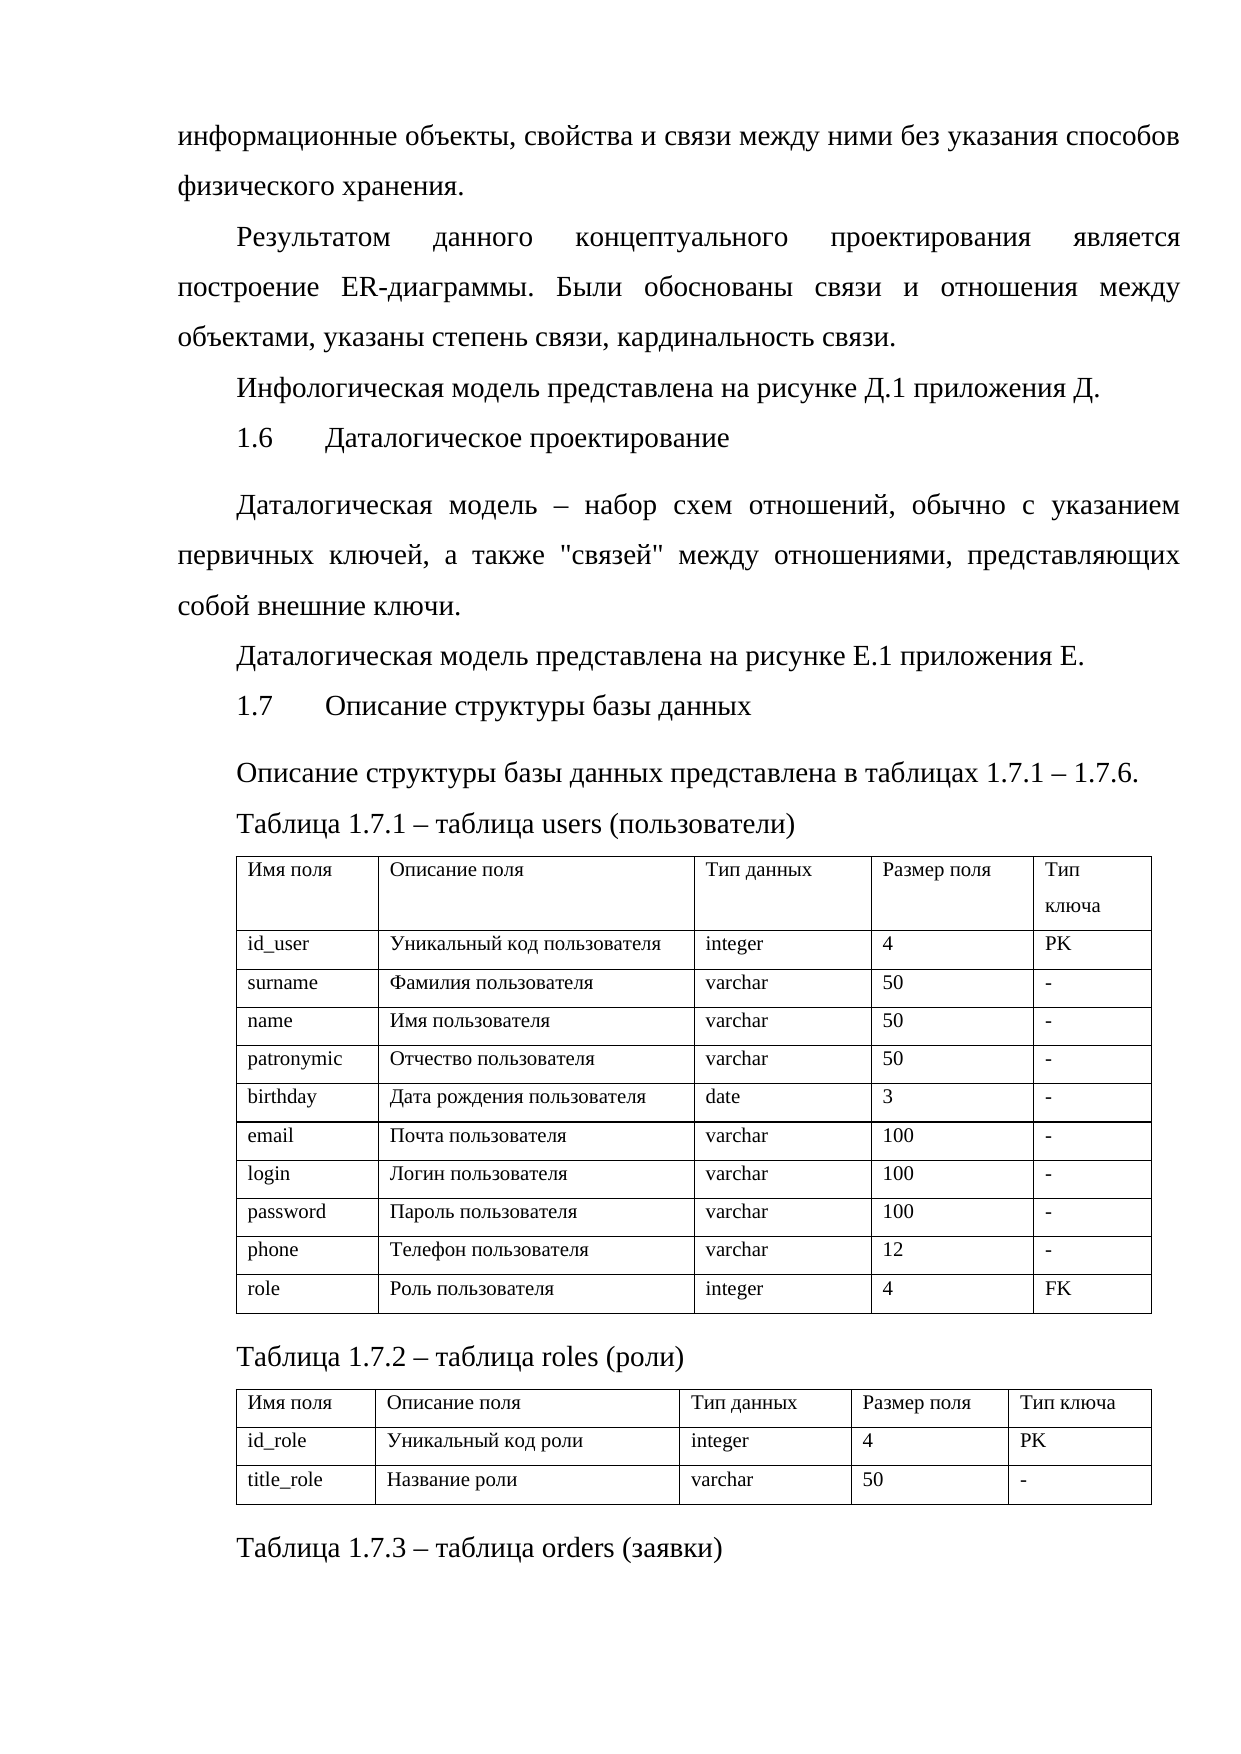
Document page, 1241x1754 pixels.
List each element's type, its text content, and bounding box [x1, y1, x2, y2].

table_cell varchar [695, 1161, 871, 1198]
table_header Описание поля [376, 1390, 679, 1427]
table_cell 50 [872, 970, 1033, 1007]
table_cell Фамилия пользователя [379, 970, 694, 1007]
table_cell surname [237, 970, 378, 1007]
table_cell Пароль пользователя [379, 1199, 694, 1236]
table_cell - [1009, 1466, 1151, 1504]
text Результатом данного концептуального проектирования является построение ER-диаграммы. Были обоснованы связи и отношения между объектами, указаны степень связи, кардинальность связи. [177, 219, 1181, 353]
table_cell varchar [695, 1199, 871, 1236]
table_cell patronymic [237, 1046, 378, 1083]
table_header Тип ключа [1009, 1390, 1151, 1427]
table_cell Телефон пользователя [379, 1237, 694, 1274]
table_cell 100 [872, 1123, 1033, 1160]
text Даталогическая модель представлена на рисунке Е.1 приложения Е. [177, 638, 1181, 672]
table_cell 100 [872, 1161, 1033, 1198]
table_cell Уникальный код роли [376, 1428, 679, 1465]
table_cell 4 [872, 931, 1033, 968]
table_cell - [1034, 1046, 1151, 1083]
table_cell varchar [695, 1008, 871, 1045]
table_cell - [1034, 1199, 1151, 1236]
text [177, 118, 1181, 202]
table_cell integer [680, 1428, 851, 1465]
table_cell date [695, 1084, 871, 1121]
table_cell login [237, 1161, 378, 1198]
table_cell 50 [872, 1008, 1033, 1045]
table_cell Дата рождения пользователя [379, 1084, 694, 1121]
table_cell birthday [237, 1084, 378, 1121]
table_cell - [1034, 1237, 1151, 1274]
table_cell PK [1034, 931, 1151, 968]
list Описание структуры базы данных [177, 688, 1181, 722]
table_header Описание поля [379, 857, 694, 930]
table_cell FK [1034, 1275, 1151, 1313]
table_cell Почта пользователя [379, 1123, 694, 1160]
table_cell varchar [695, 1237, 871, 1274]
table_cell password [237, 1199, 378, 1236]
table_cell - [1034, 1084, 1151, 1121]
text Даталогическая модель – набор схем отношений, обычно с указанием первичных ключей, а также "связей" между отношениями, представляющих собой внешние ключи. [177, 487, 1181, 621]
table_cell Уникальный код пользователя [379, 931, 694, 968]
table_cell Название роли [376, 1466, 679, 1504]
table_cell - [1034, 1161, 1151, 1198]
table_cell 4 [872, 1275, 1033, 1313]
table_header Имя поля [237, 1390, 375, 1427]
table_cell 4 [852, 1428, 1008, 1465]
table_cell Роль пользователя [379, 1275, 694, 1313]
table_cell 12 [872, 1237, 1033, 1274]
table_cell phone [237, 1237, 378, 1274]
table_cell 100 [872, 1199, 1033, 1236]
table_cell - [1034, 1123, 1151, 1160]
table_header Тип данных [695, 857, 871, 930]
table_cell varchar [680, 1466, 851, 1504]
text Таблица 1.7.3 – таблица orders (заявки) [177, 1530, 1181, 1563]
table_cell - [1034, 1008, 1151, 1045]
table_header Размер поля [852, 1390, 1008, 1427]
list Даталогическое проектирование [177, 420, 1181, 453]
table_cell integer [695, 931, 871, 968]
text Описание структуры базы данных представлена в таблицах 1.7.1 – 1.7.6. [177, 755, 1181, 789]
table_cell title_role [237, 1466, 375, 1504]
table_header Размер поля [872, 857, 1033, 930]
table_header Тип данных [680, 1390, 851, 1427]
table_cell 50 [872, 1046, 1033, 1083]
table_cell email [237, 1123, 378, 1160]
table_header Тип ключа [1034, 857, 1151, 930]
table_cell Имя пользователя [379, 1008, 694, 1045]
text Таблица 1.7.2 – таблица roles (роли) [177, 1339, 1181, 1372]
table_cell role [237, 1275, 378, 1313]
table_header Имя поля [237, 857, 378, 930]
table_cell Отчество пользователя [379, 1046, 694, 1083]
table_cell name [237, 1008, 378, 1045]
table_cell 50 [852, 1466, 1008, 1504]
table_cell id_user [237, 931, 378, 968]
table_cell integer [695, 1275, 871, 1313]
table_cell 3 [872, 1084, 1033, 1121]
text Таблица 1.7.1 – таблица users (пользователи) [177, 806, 1181, 839]
table_cell Логин пользователя [379, 1161, 694, 1198]
text Инфологическая модель представлена на рисунке Д.1 приложения Д. [177, 370, 1181, 403]
table_cell PK [1009, 1428, 1151, 1465]
table_cell varchar [695, 1046, 871, 1083]
table_cell varchar [695, 1123, 871, 1160]
table_cell varchar [695, 970, 871, 1007]
table_cell - [1034, 970, 1151, 1007]
table_cell id_role [237, 1428, 375, 1465]
